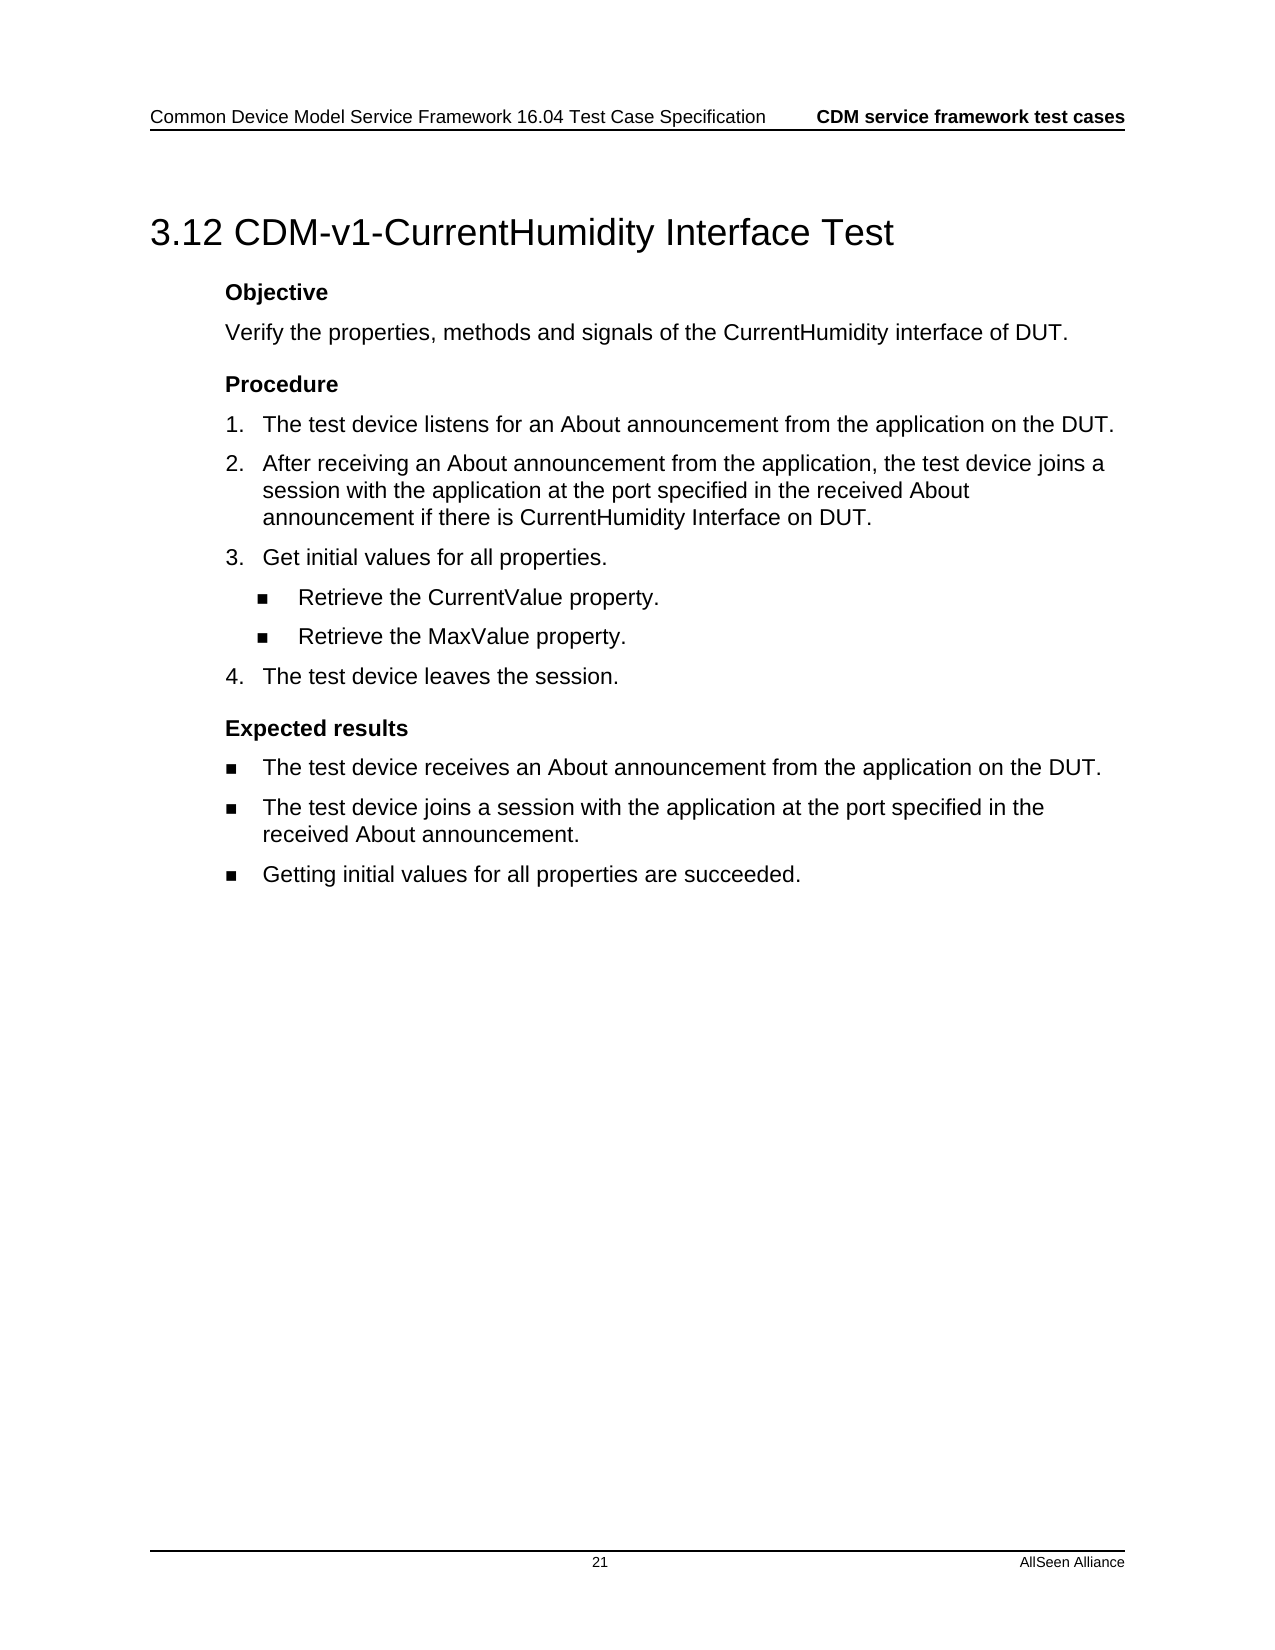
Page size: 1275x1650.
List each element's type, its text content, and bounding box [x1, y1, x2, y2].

list Retrieve the MaxValue property. [256, 622, 1125, 649]
text The test device joins a session with the application at the port specified in the received About announcement. [225, 793, 1125, 847]
list Retrieve the CurrentValue property. [256, 583, 1125, 610]
subtitle CDM-v1-CurrentHumidity Interface Test [150, 210, 1125, 253]
text The test device receives an About announcement from the application on the DUT. [225, 753, 1125, 781]
list After receiving an About announcement from the application, the test device joins a session with the application at the port specified in the received About announcement if there is CurrentHumidity Interface on DUT. [244, 449, 1125, 531]
list The test device listens for an About announcement from the application on the DUT. [244, 410, 1125, 437]
title Objective [225, 278, 1125, 306]
text Verify the properties, methods and signals of the CurrentHumidity interface of DUT. [225, 318, 1125, 345]
title Expected results [225, 714, 1125, 741]
list The test device leaves the session. [244, 662, 1125, 689]
list Get initial values for all properties. [244, 543, 1125, 570]
text Getting initial values for all properties are succeeded. [225, 860, 1125, 887]
title Procedure [225, 370, 1125, 397]
